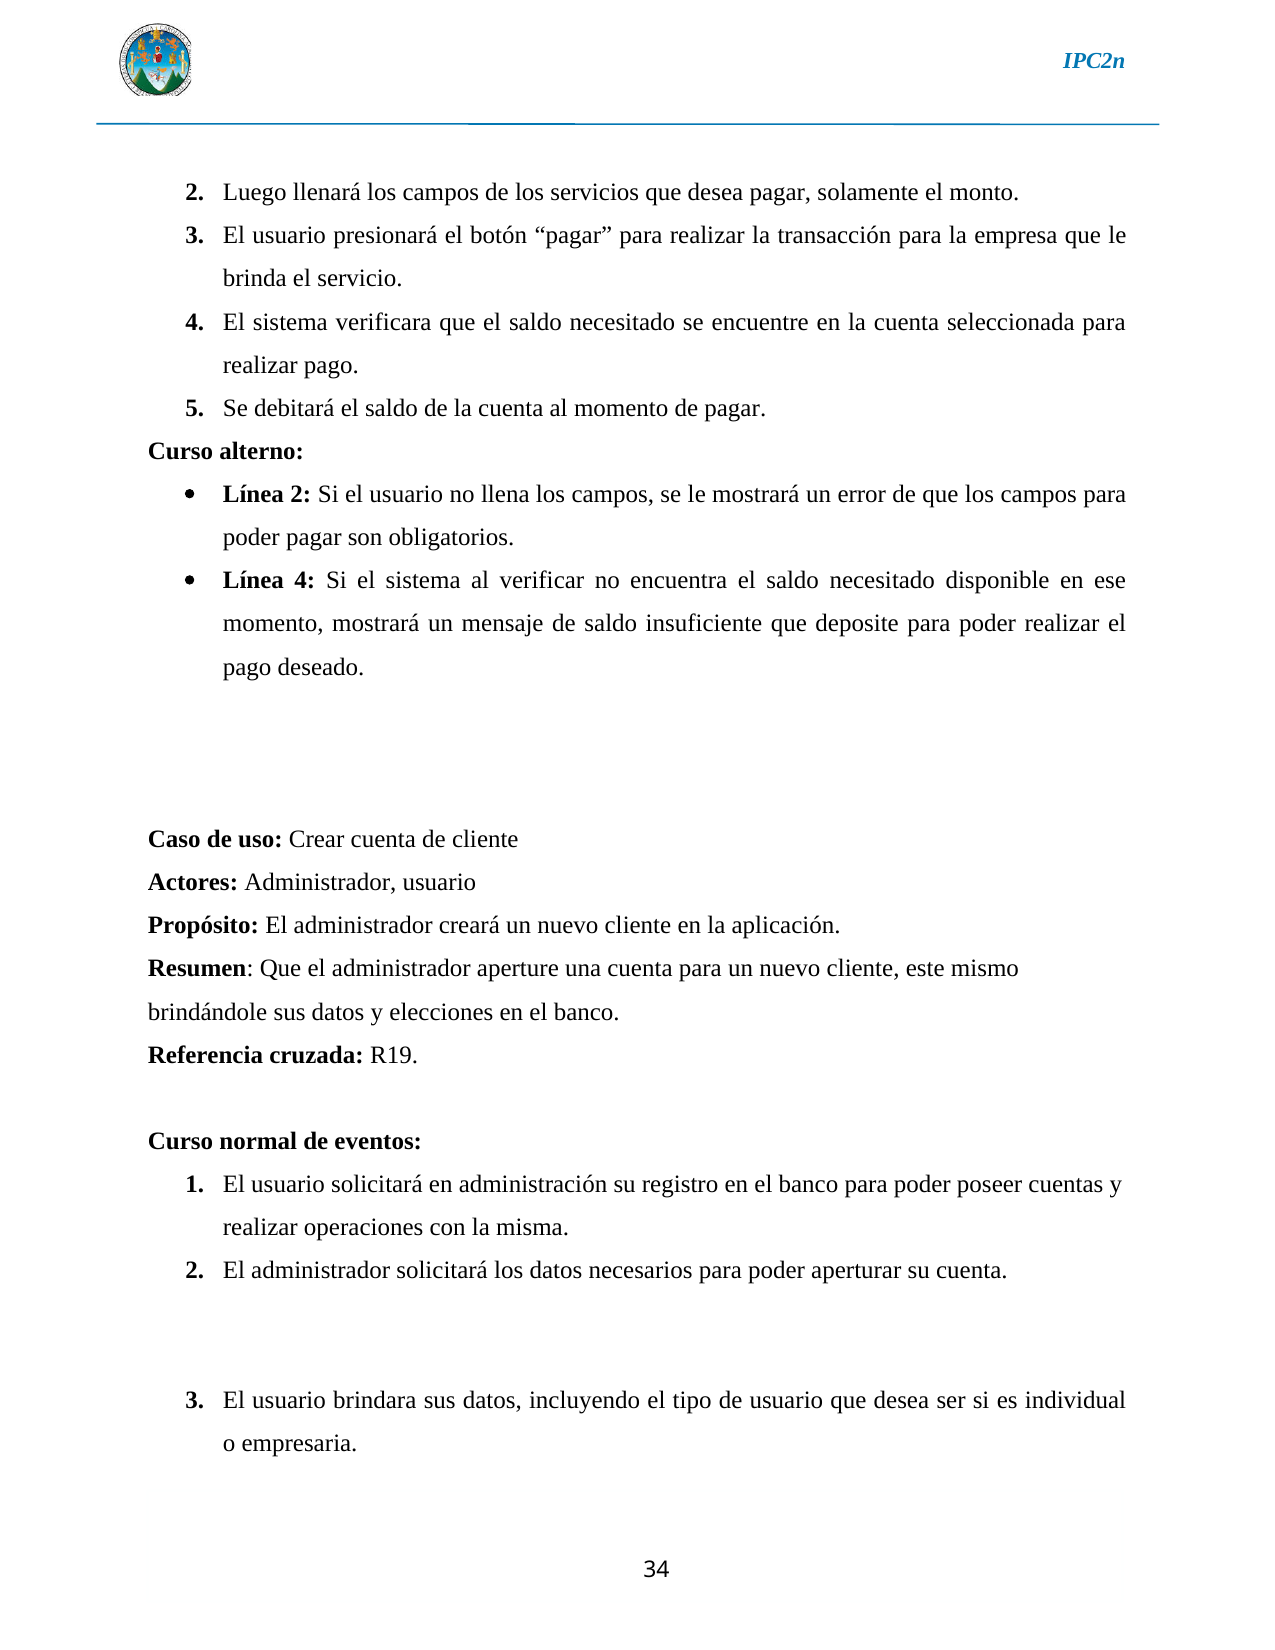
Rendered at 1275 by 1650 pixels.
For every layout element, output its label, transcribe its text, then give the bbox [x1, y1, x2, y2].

list El administrador solicitará los datos necesarios para poder aperturar su cuenta. [185, 1255, 1127, 1284]
list El usuario solicitará en administración su registro en el banco para poder poseer cuentas y realizar operaciones con la misma. [185, 1169, 1127, 1241]
list El sistema verificara que el saldo necesitado se encuentre en la cuenta seleccionada para realizar pago. [185, 307, 1127, 378]
text Actores: Administrador, usuario [148, 867, 1127, 896]
list Luego llenará los campos de los servicios que desea pagar, solamente el monto. [185, 177, 1127, 206]
list Se debitará el saldo de la cuenta al momento de pagar. [185, 393, 1127, 422]
list Línea 2: Si el usuario no llena los campos, se le mostrará un error de que los campos para poder pagar son obligatorios. [185, 479, 1127, 551]
list El usuario presionará el botón “pagar” para realizar la transacción para la empresa que le brinda el servicio. [185, 220, 1127, 292]
list El usuario brindara sus datos, incluyendo el tipo de usuario que desea ser si es individual o empresaria. [185, 1385, 1127, 1457]
picture [119, 23, 192, 96]
text Resumen: Que el administrador aperture una cuenta para un nuevo cliente, este mismo brindándole sus datos y elecciones en el banco. [148, 953, 1127, 1025]
text Referencia cruzada: R19. [148, 1040, 1127, 1068]
text Caso de uso: Crear cuenta de cliente [148, 824, 1127, 853]
list Línea 4: Si el sistema al verificar no encuentra el saldo necesitado disponible en ese momento, mostrará un mensaje de saldo insuficiente que deposite para poder realizar el pago deseado. [185, 565, 1127, 680]
text Curso normal de eventos: [148, 1126, 1127, 1155]
text Propósito: El administrador creará un nuevo cliente en la aplicación. [148, 910, 1127, 939]
text Curso alterno: [148, 436, 1127, 465]
